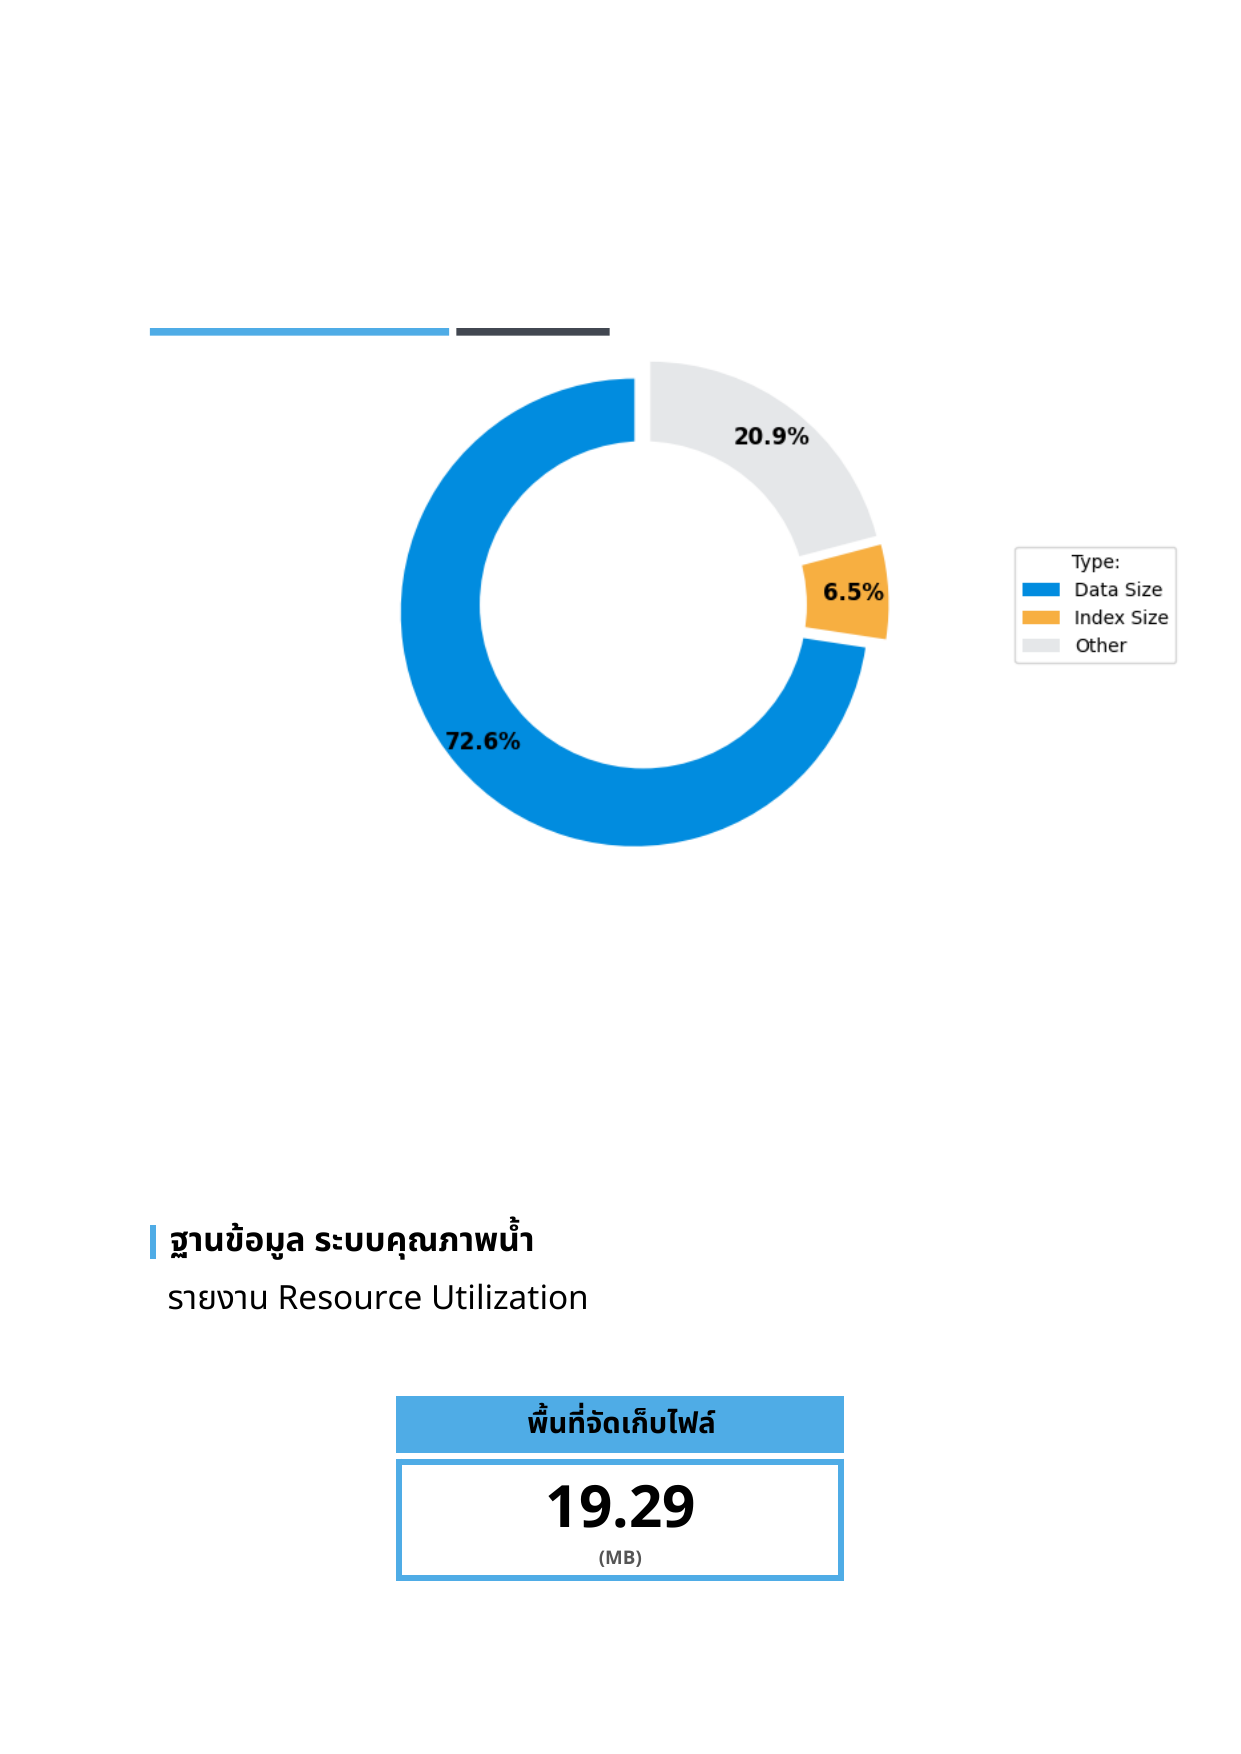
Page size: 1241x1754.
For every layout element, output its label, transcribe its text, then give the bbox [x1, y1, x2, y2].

table_cell (MB) [402, 1544, 838, 1575]
table_header พื้นที่จัดเก็บไฟล์ [402, 1403, 838, 1447]
table_cell 19.29 [402, 1465, 838, 1544]
table_cell [399, 1453, 841, 1458]
text รายงาน Resource Utilization [150, 1274, 1090, 1324]
text ฐานข้อมูล ระบบคุณภาพน้ำ [150, 1216, 1090, 1266]
picture [243, 150, 1189, 1061]
